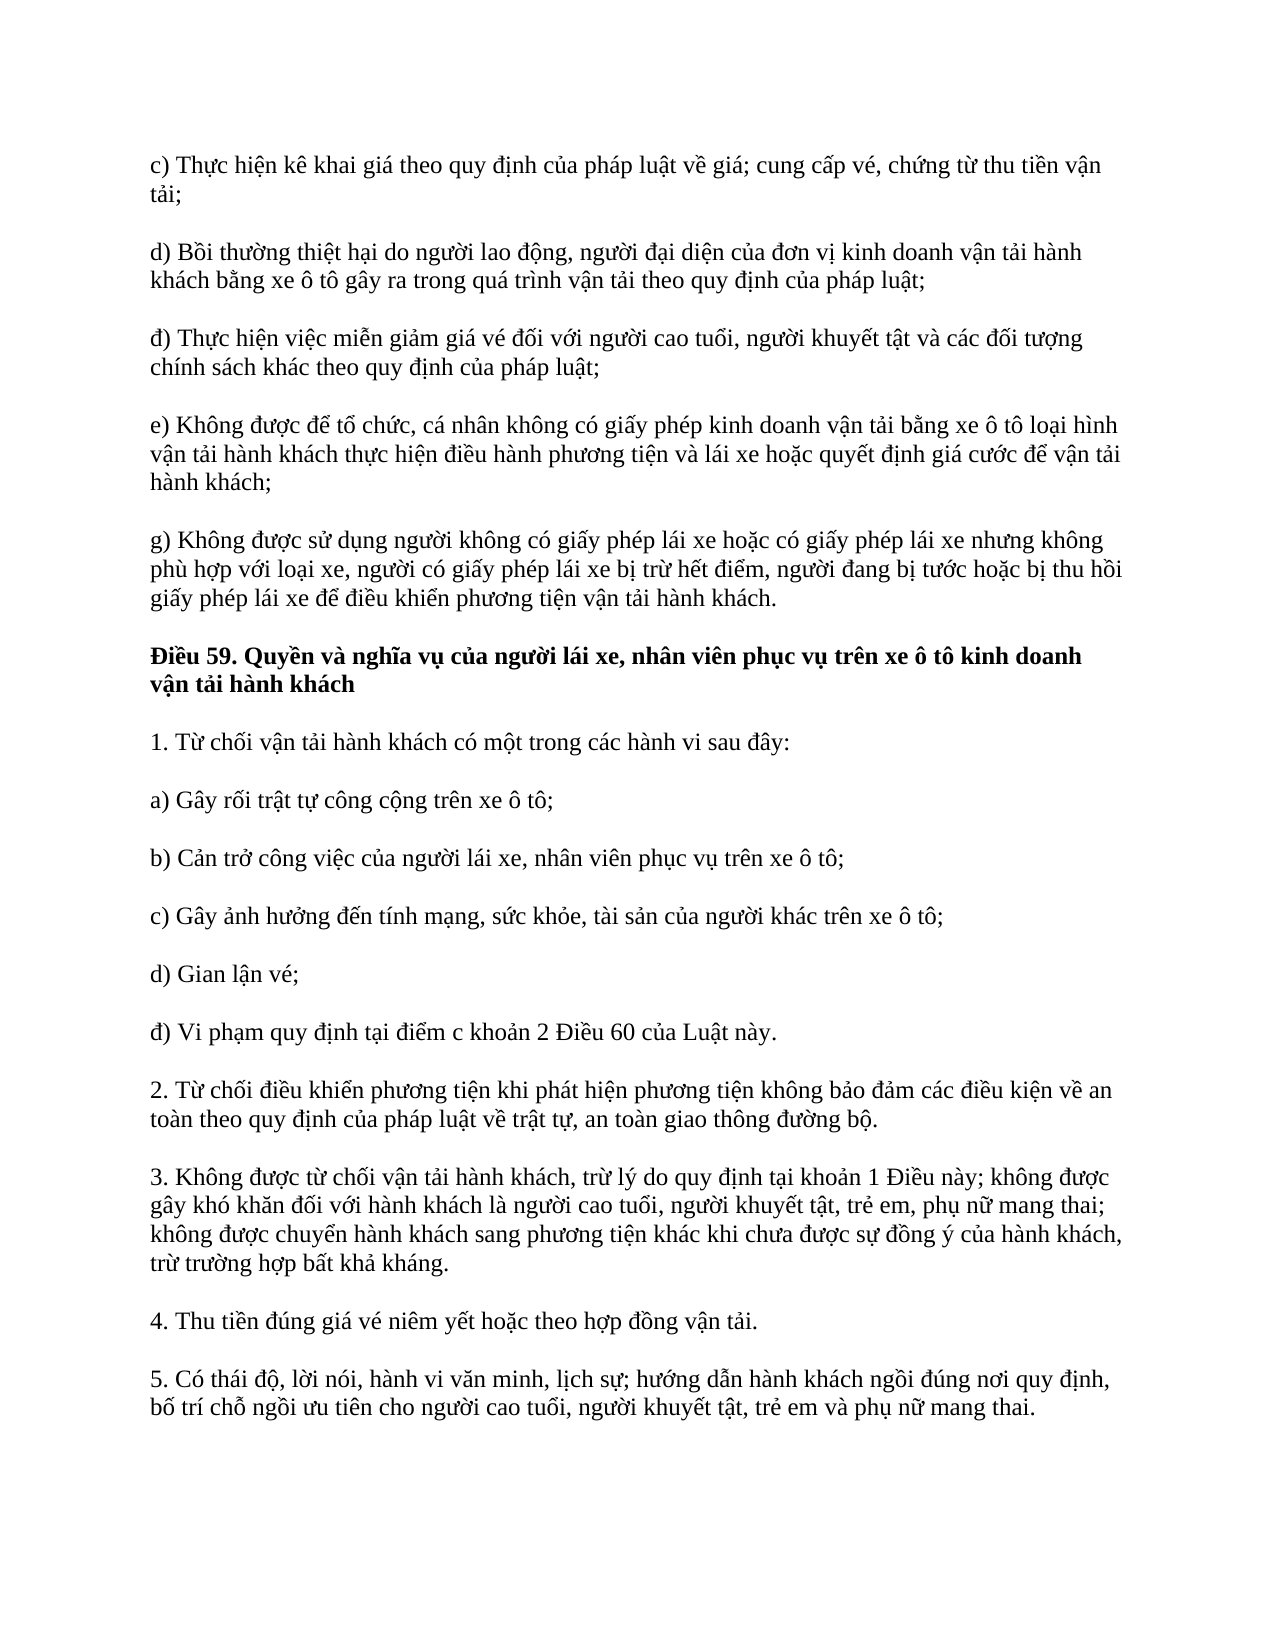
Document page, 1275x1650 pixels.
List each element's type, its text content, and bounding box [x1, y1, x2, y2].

text Điều 59. Quyền và nghĩa vụ của người lái xe, nhân viên phục vụ trên xe ô tô kinh doanh vận tải hành khách [150, 641, 1125, 698]
text b) Cản trở công việc của người lái xe, nhân viên phục vụ trên xe ô tô; [150, 843, 1125, 872]
text g) Không được sử dụng người không có giấy phép lái xe hoặc có giấy phép lái xe nhưng không phù hợp với loại xe, người có giấy phép lái xe bị trừ hết điểm, người đang bị tước hoặc bị thu hồi giấy phép lái xe để điều khiển phương tiện vận tải hành khách. [150, 525, 1125, 612]
text c) Thực hiện kê khai giá theo quy định của pháp luật về giá; cung cấp vé, chứng từ thu tiền vận tải; [150, 150, 1125, 207]
text c) Gây ảnh hưởng đến tính mạng, sức khỏe, tài sản của người khác trên xe ô tô; [150, 901, 1125, 930]
text 4. Thu tiền đúng giá vé niêm yết hoặc theo hợp đồng vận tải. [150, 1306, 1125, 1334]
text e) Không được để tổ chức, cá nhân không có giấy phép kinh doanh vận tải bằng xe ô tô loại hình vận tải hành khách thực hiện điều hành phương tiện và lái xe hoặc quyết định giá cước để vận tải hành khách; [150, 410, 1125, 496]
text 1. Từ chối vận tải hành khách có một trong các hành vi sau đây: [150, 727, 1125, 756]
text d) Gian lận vé; [150, 959, 1125, 988]
text đ) Vi phạm quy định tại điểm c khoản 2 Điều 60 của Luật này. [150, 1017, 1125, 1046]
text d) Bồi thường thiệt hại do người lao động, người đại diện của đơn vị kinh doanh vận tải hành khách bằng xe ô tô gây ra trong quá trình vận tải theo quy định của pháp luật; [150, 237, 1125, 294]
text 2. Từ chối điều khiển phương tiện khi phát hiện phương tiện không bảo đảm các điều kiện về an toàn theo quy định của pháp luật về trật tự, an toàn giao thông đường bộ. [150, 1075, 1125, 1132]
text 3. Không được từ chối vận tải hành khách, trừ lý do quy định tại khoản 1 Điều này; không được gây khó khăn đối với hành khách là người cao tuổi, người khuyết tật, trẻ em, phụ nữ mang thai; không được chuyển hành khách sang phương tiện khác khi chưa được sự đồng ý của hành khách, trừ trường hợp bất khả kháng. [150, 1162, 1125, 1277]
text 5. Có thái độ, lời nói, hành vi văn minh, lịch sự; hướng dẫn hành khách ngồi đúng nơi quy định, bố trí chỗ ngồi ưu tiên cho người cao tuổi, người khuyết tật, trẻ em và phụ nữ mang thai. [150, 1364, 1125, 1421]
text đ) Thực hiện việc miễn giảm giá vé đối với người cao tuổi, người khuyết tật và các đối tượng chính sách khác theo quy định của pháp luật; [150, 323, 1125, 381]
text a) Gây rối trật tự công cộng trên xe ô tô; [150, 785, 1125, 814]
